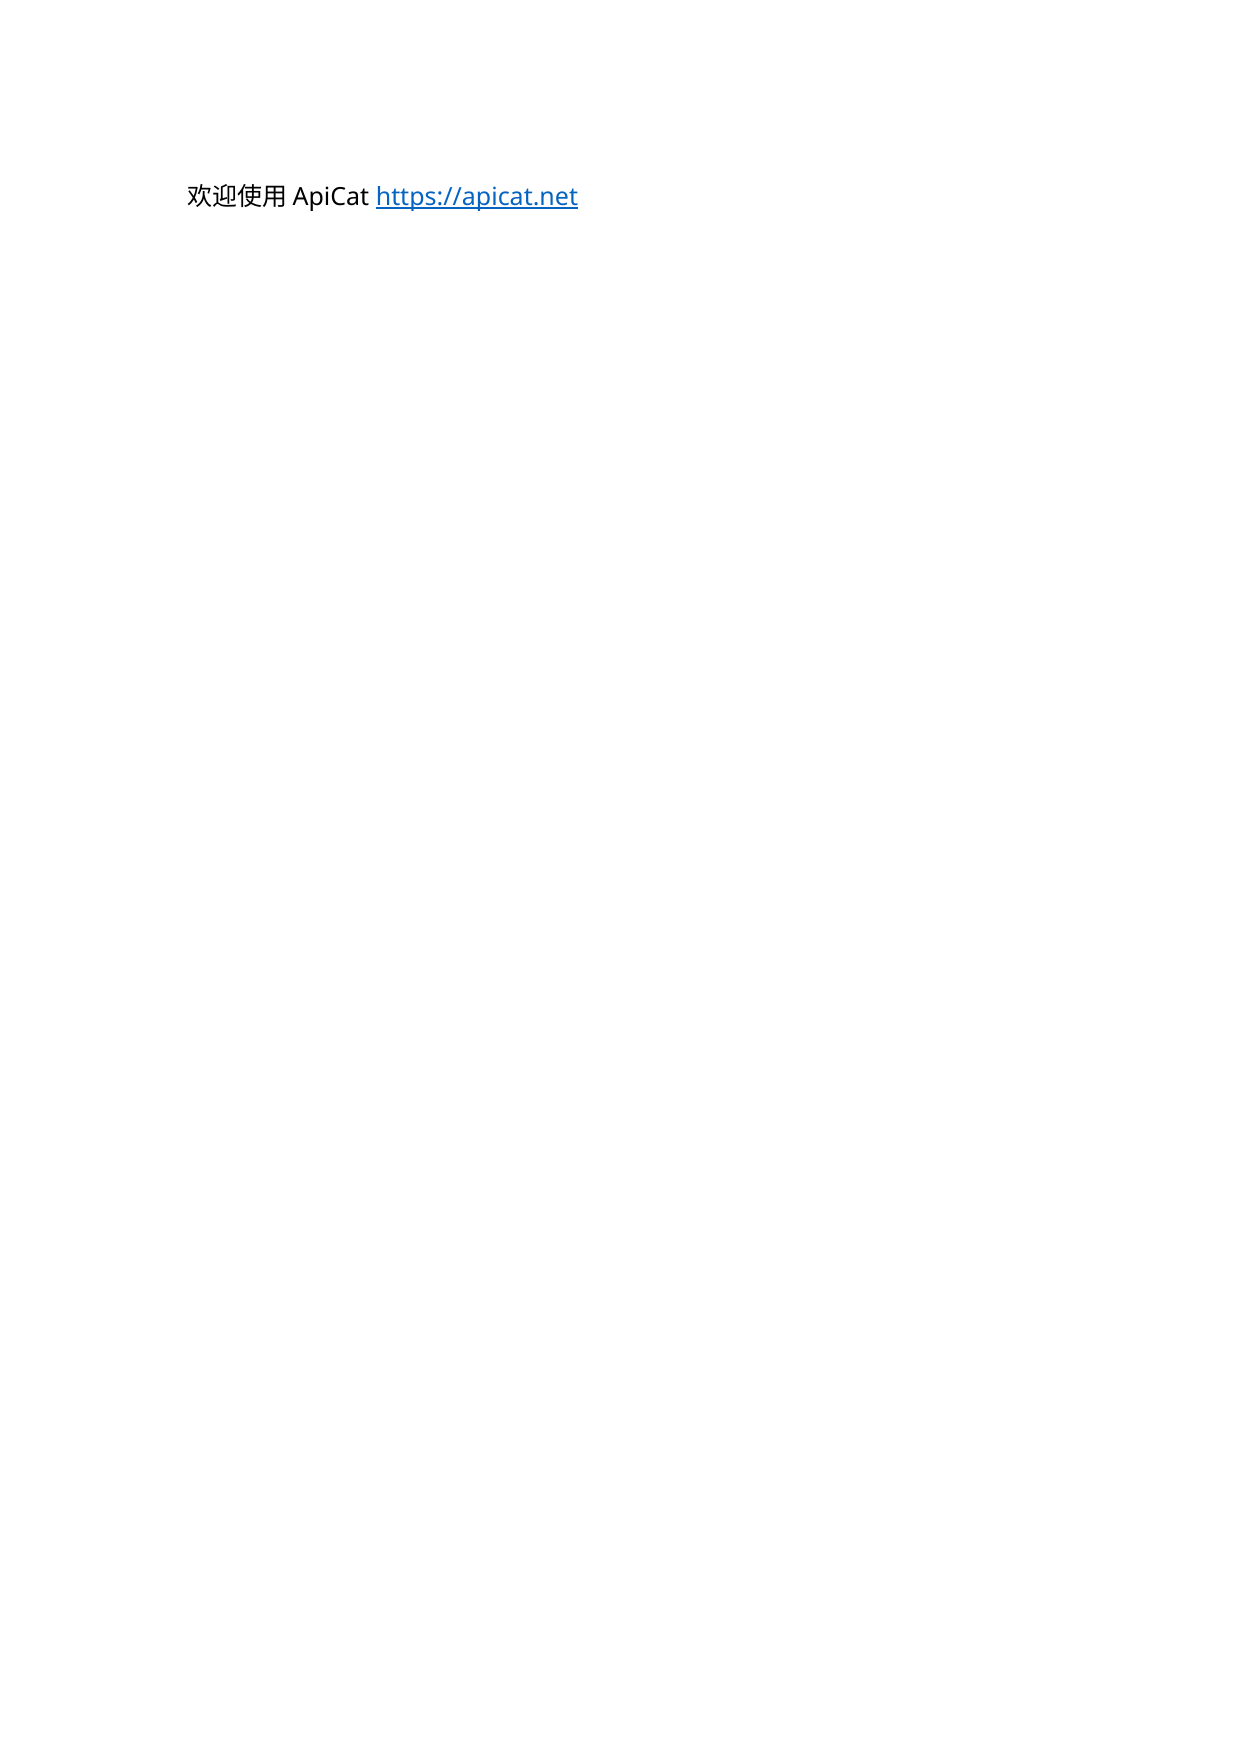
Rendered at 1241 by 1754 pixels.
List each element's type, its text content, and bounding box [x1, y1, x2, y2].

text 欢迎使用ApiCat https://apicat.net [187, 162, 1053, 227]
